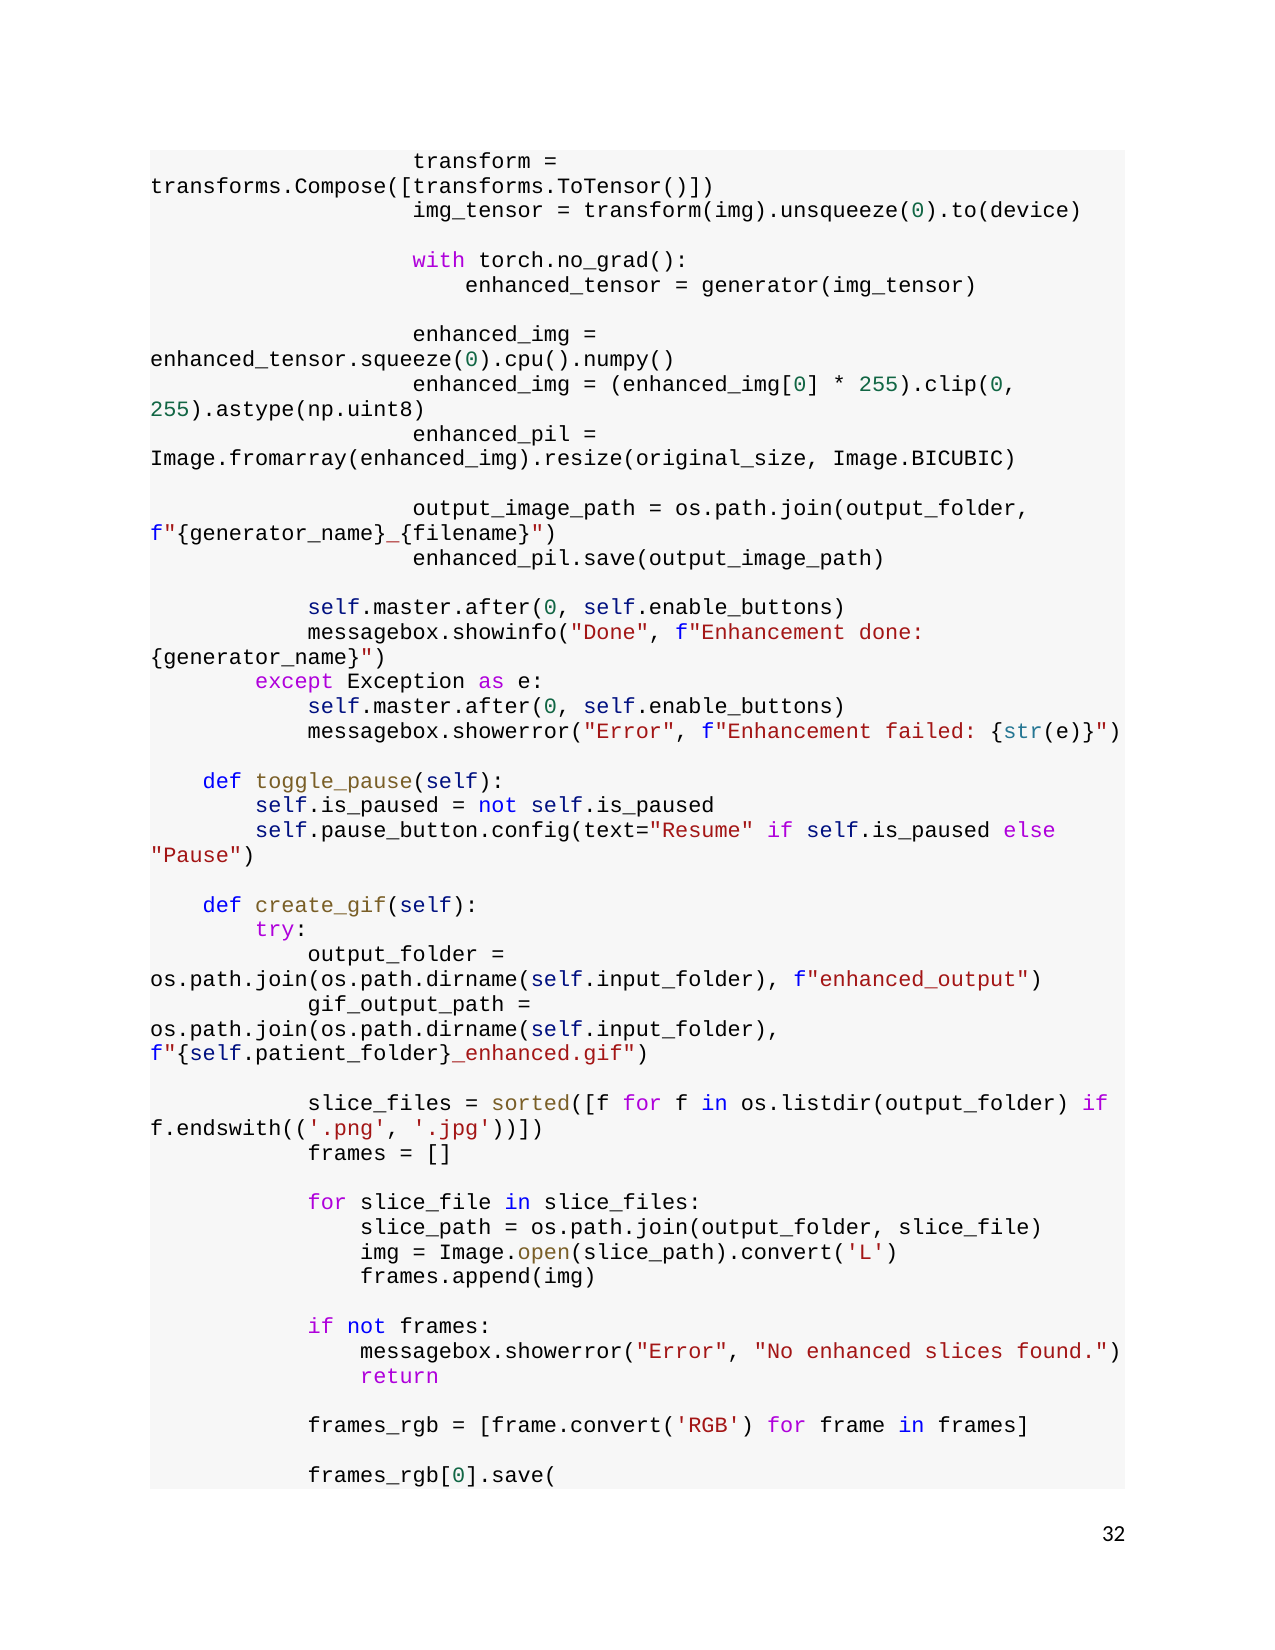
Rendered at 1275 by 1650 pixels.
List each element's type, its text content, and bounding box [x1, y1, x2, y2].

text def create_gif(self): [150, 894, 1125, 918]
text frames = [] [150, 1142, 1125, 1166]
text gif_output_path = os.path.join(os.path.dirname(self.input_folder), f"{self.patient_folder}_enhanced.gif") [150, 993, 1125, 1067]
text try: [150, 918, 1125, 943]
text except Exception as e: [150, 671, 1125, 695]
text for slice_file in slice_files: [150, 1191, 1125, 1216]
text img = Image.open(slice_path).convert('L') [150, 1241, 1125, 1266]
text output_folder = os.path.join(os.path.dirname(self.input_folder), f"enhanced_output") [150, 943, 1125, 993]
text messagebox.showerror("Error", "No enhanced slices found.") [150, 1340, 1125, 1365]
text enhanced_pil.save(output_image_path) [150, 547, 1125, 571]
text img_tensor = transform(img).unsqueeze(0).to(device) [150, 199, 1125, 224]
text enhanced_pil = Image.fromarray(enhanced_img).resize(original_size, Image.BICUBIC) [150, 423, 1125, 472]
text def toggle_pause(self): [150, 770, 1125, 794]
text self.master.after(0, self.enable_buttons) [150, 596, 1125, 621]
text frames_rgb = [frame.convert('RGB') for frame in frames] [150, 1414, 1125, 1439]
text self.pause_button.config(text="Resume" if self.is_paused else "Pause") [150, 819, 1125, 869]
text messagebox.showerror("Error", f"Enhancement failed: {str(e)}") [150, 720, 1125, 745]
text self.is_paused = not self.is_paused [150, 794, 1125, 819]
text transform = transforms.Compose([transforms.ToTensor()]) [150, 150, 1125, 199]
text messagebox.showinfo("Done", f"Enhancement done: {generator_name}") [150, 621, 1125, 671]
text output_image_path = os.path.join(output_folder, f"{generator_name}_{filename}") [150, 497, 1125, 547]
text with torch.no_grad(): [150, 249, 1125, 274]
text enhanced_img = enhanced_tensor.squeeze(0).cpu().numpy() [150, 323, 1125, 373]
text if not frames: [150, 1315, 1125, 1340]
text enhanced_img = (enhanced_img[0] * 255).clip(0, 255).astype(np.uint8) [150, 373, 1125, 423]
text slice_path = os.path.join(output_folder, slice_file) [150, 1216, 1125, 1241]
text enhanced_tensor = generator(img_tensor) [150, 274, 1125, 299]
text frames.append(img) [150, 1266, 1125, 1290]
text self.master.after(0, self.enable_buttons) [150, 695, 1125, 720]
text slice_files = sorted([f for f in os.listdir(output_folder) if f.endswith(('.png', '.jpg'))]) [150, 1092, 1125, 1142]
text return [150, 1365, 1125, 1389]
text frames_rgb[0].save( [150, 1464, 1125, 1489]
